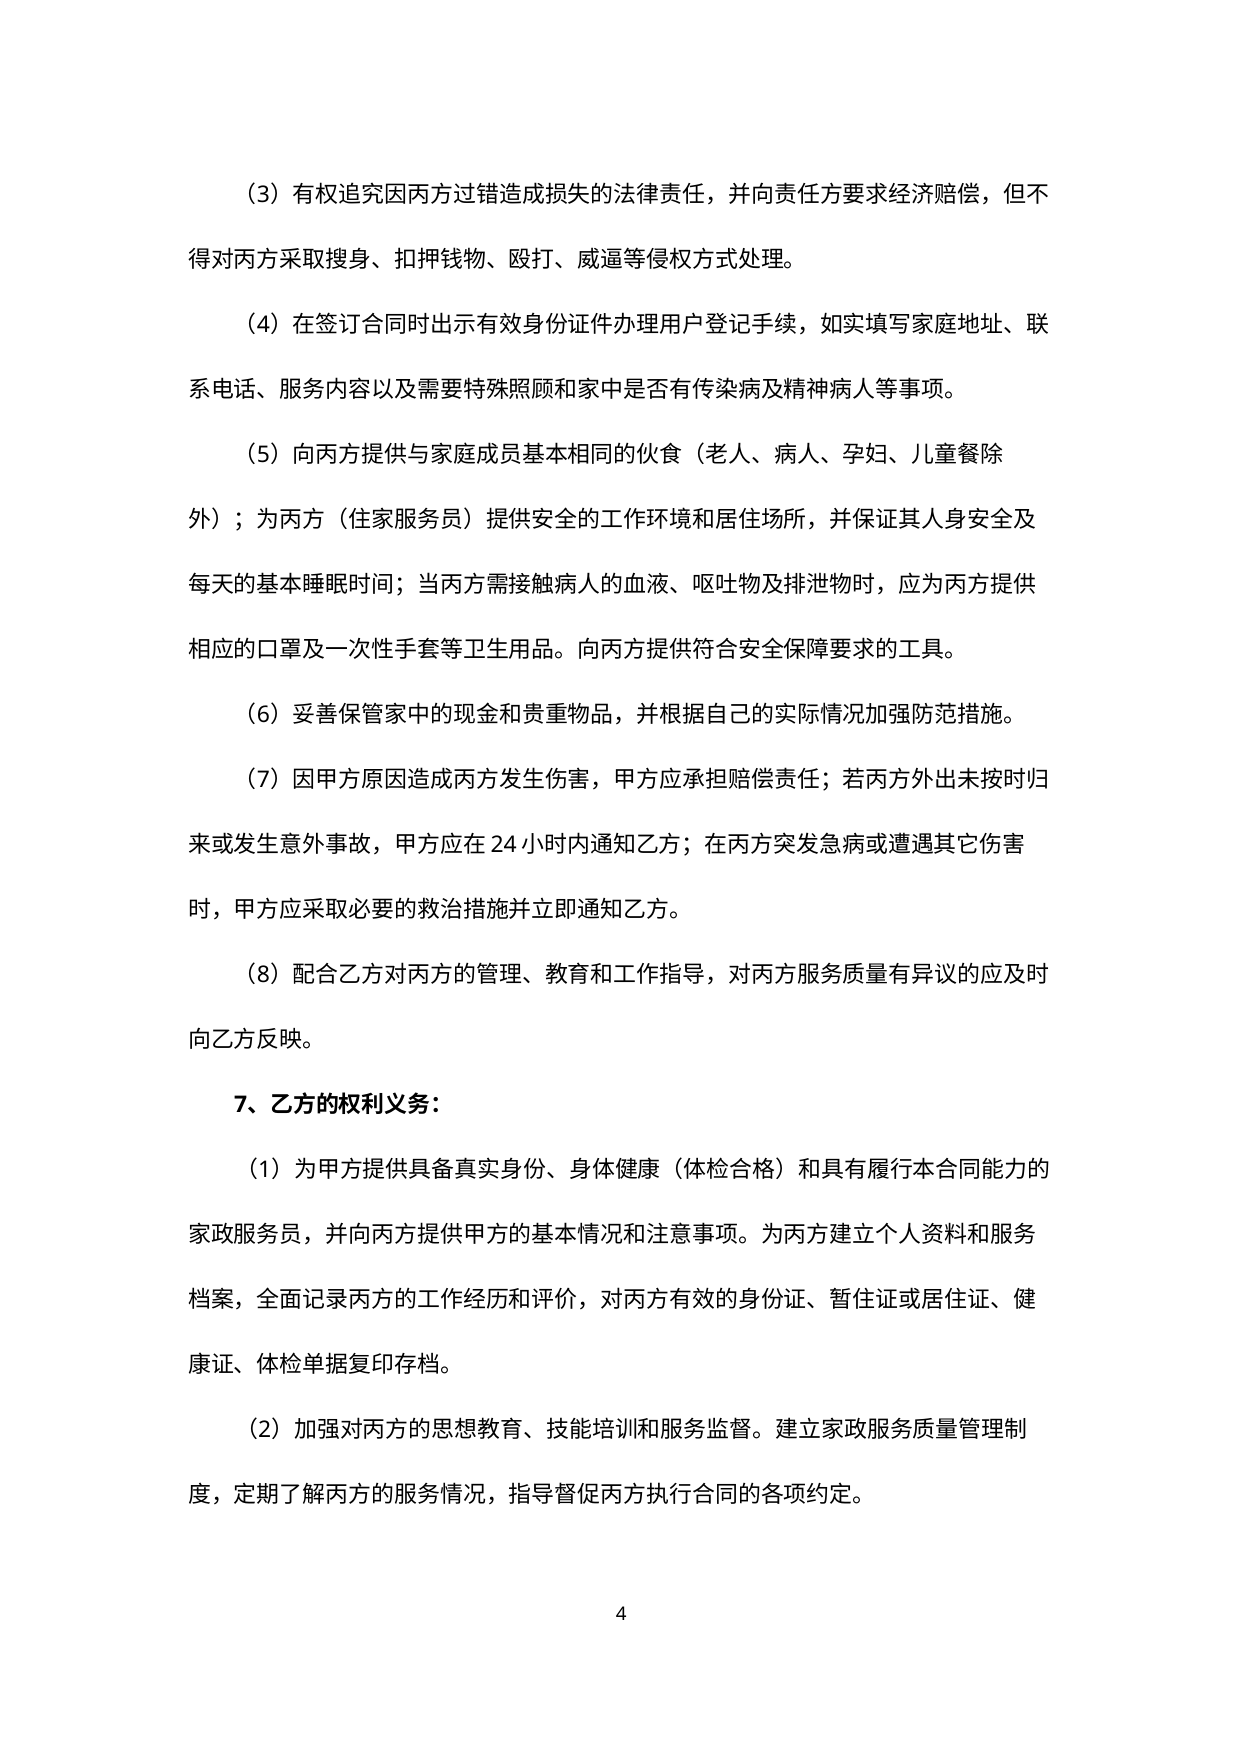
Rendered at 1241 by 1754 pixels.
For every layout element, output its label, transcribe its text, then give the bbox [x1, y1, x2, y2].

text （3）有权追究因丙方过错造成损失的法律责任，并向责任方要求经济赔偿，但不得对丙方采取搜身、扣押钱物、殴打、威逼等侵权方式处理。 [188, 160, 1052, 290]
text （4）在签订合同时出示有效身份证件办理用户登记手续，如实填写家庭地址、联系电话、服务内容以及需要特殊照顾和家中是否有传染病及精神病人等事项。 [188, 290, 1052, 420]
text （1）为甲方提供具备真实身份、身体健康（体检合格）和具有履行本合同能力的家政服务员，并向丙方提供甲方的基本情况和注意事项。为丙方建立个人资料和服务档案，全面记录丙方的工作经历和评价，对丙方有效的身份证、暂住证或居住证、健康证、体检单据复印存档。 [188, 1135, 1052, 1395]
text 7、乙方的权利义务： [188, 1070, 1052, 1135]
text （5）向丙方提供与家庭成员基本相同的伙食（老人、病人、孕妇、儿童餐除外）；为丙方（住家服务员）提供安全的工作环境和居住场所，并保证其人身安全及每天的基本睡眠时间；当丙方需接触病人的血液、呕吐物及排泄物时，应为丙方提供相应的口罩及一次性手套等卫生用品。向丙方提供符合安全保障要求的工具。 [188, 420, 1052, 680]
text （6）妥善保管家中的现金和贵重物品，并根据自己的实际情况加强防范措施。 [188, 680, 1052, 745]
text （2）加强对丙方的思想教育、技能培训和服务监督。建立家政服务质量管理制度，定期了解丙方的服务情况，指导督促丙方执行合同的各项约定。 [188, 1395, 1052, 1525]
text （7）因甲方原因造成丙方发生伤害，甲方应承担赔偿责任；若丙方外出未按时归来或发生意外事故，甲方应在24小时内通知乙方；在丙方突发急病或遭遇其它伤害时，甲方应采取必要的救治措施并立即通知乙方。 [188, 745, 1052, 940]
text （8）配合乙方对丙方的管理、教育和工作指导，对丙方服务质量有异议的应及时向乙方反映。 [188, 940, 1052, 1070]
